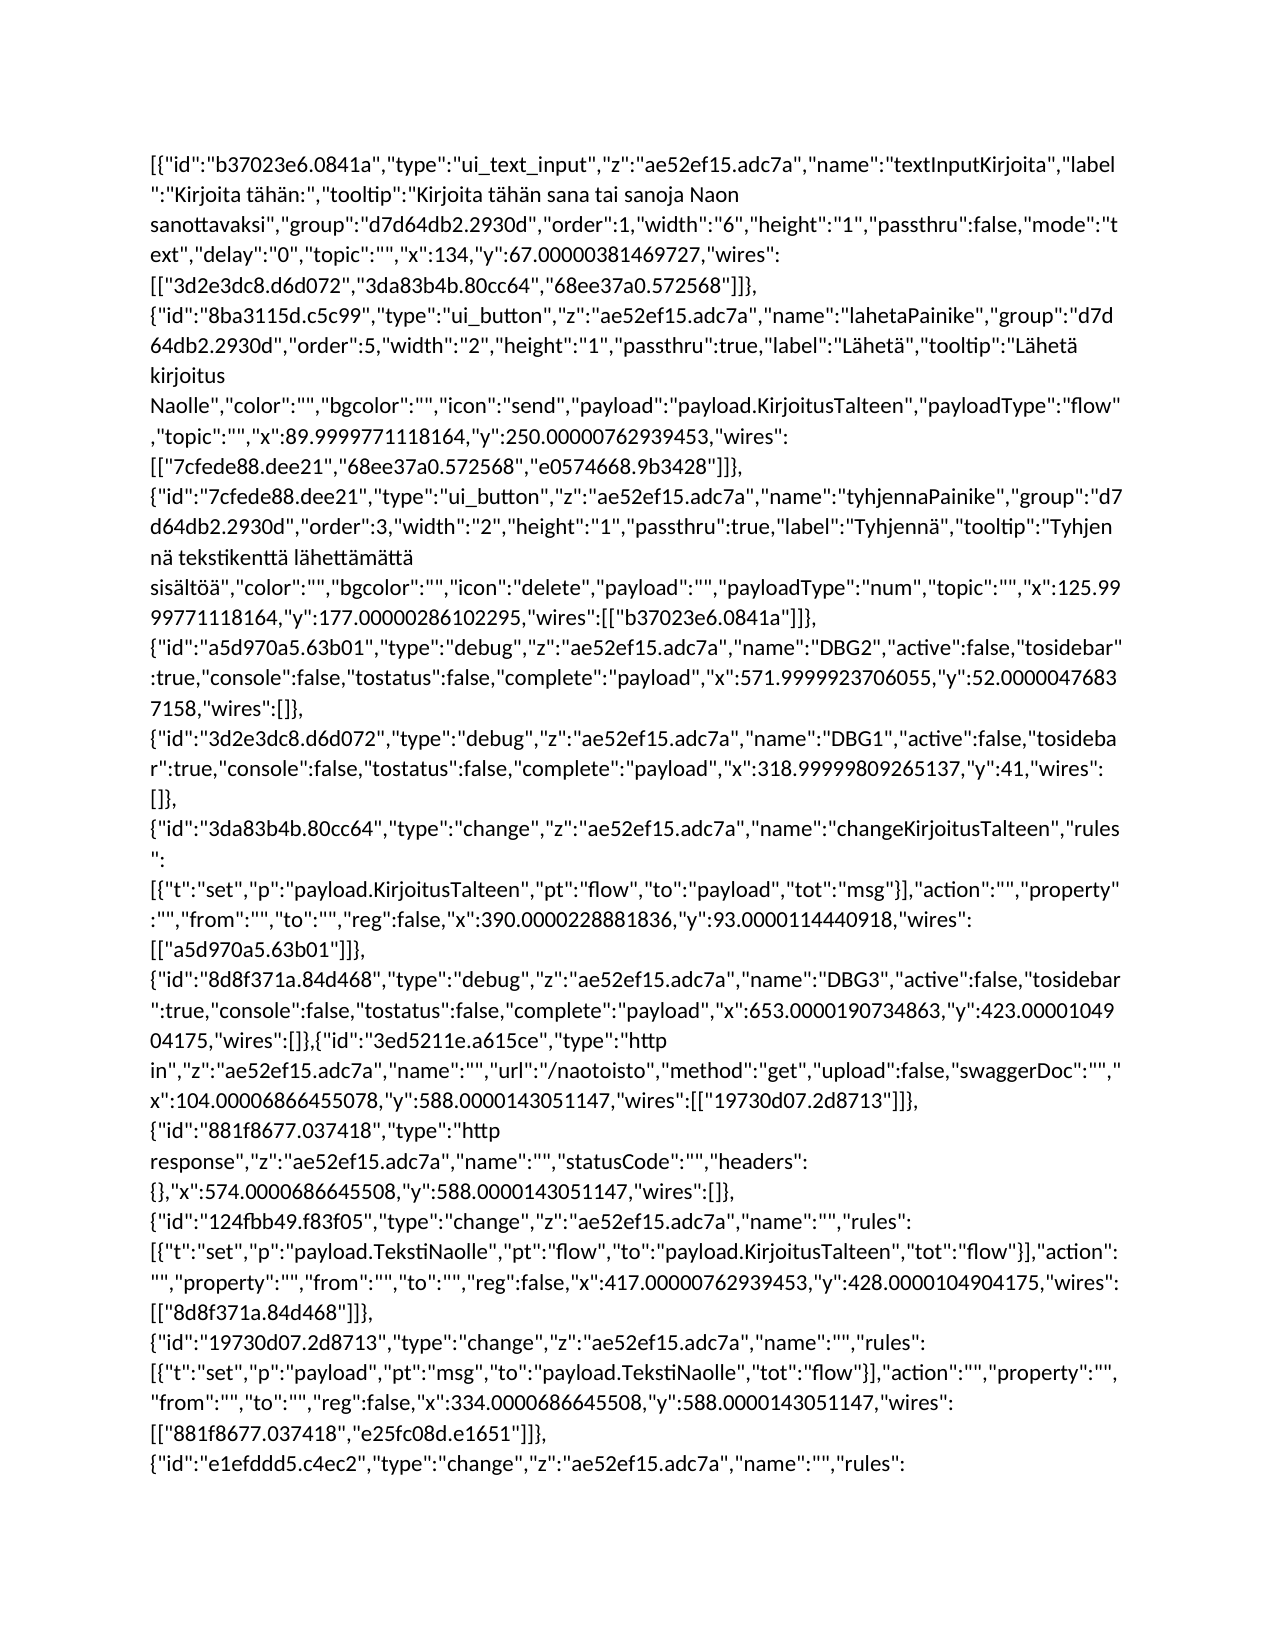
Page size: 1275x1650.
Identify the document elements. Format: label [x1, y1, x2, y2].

text [150, 150, 1125, 1477]
